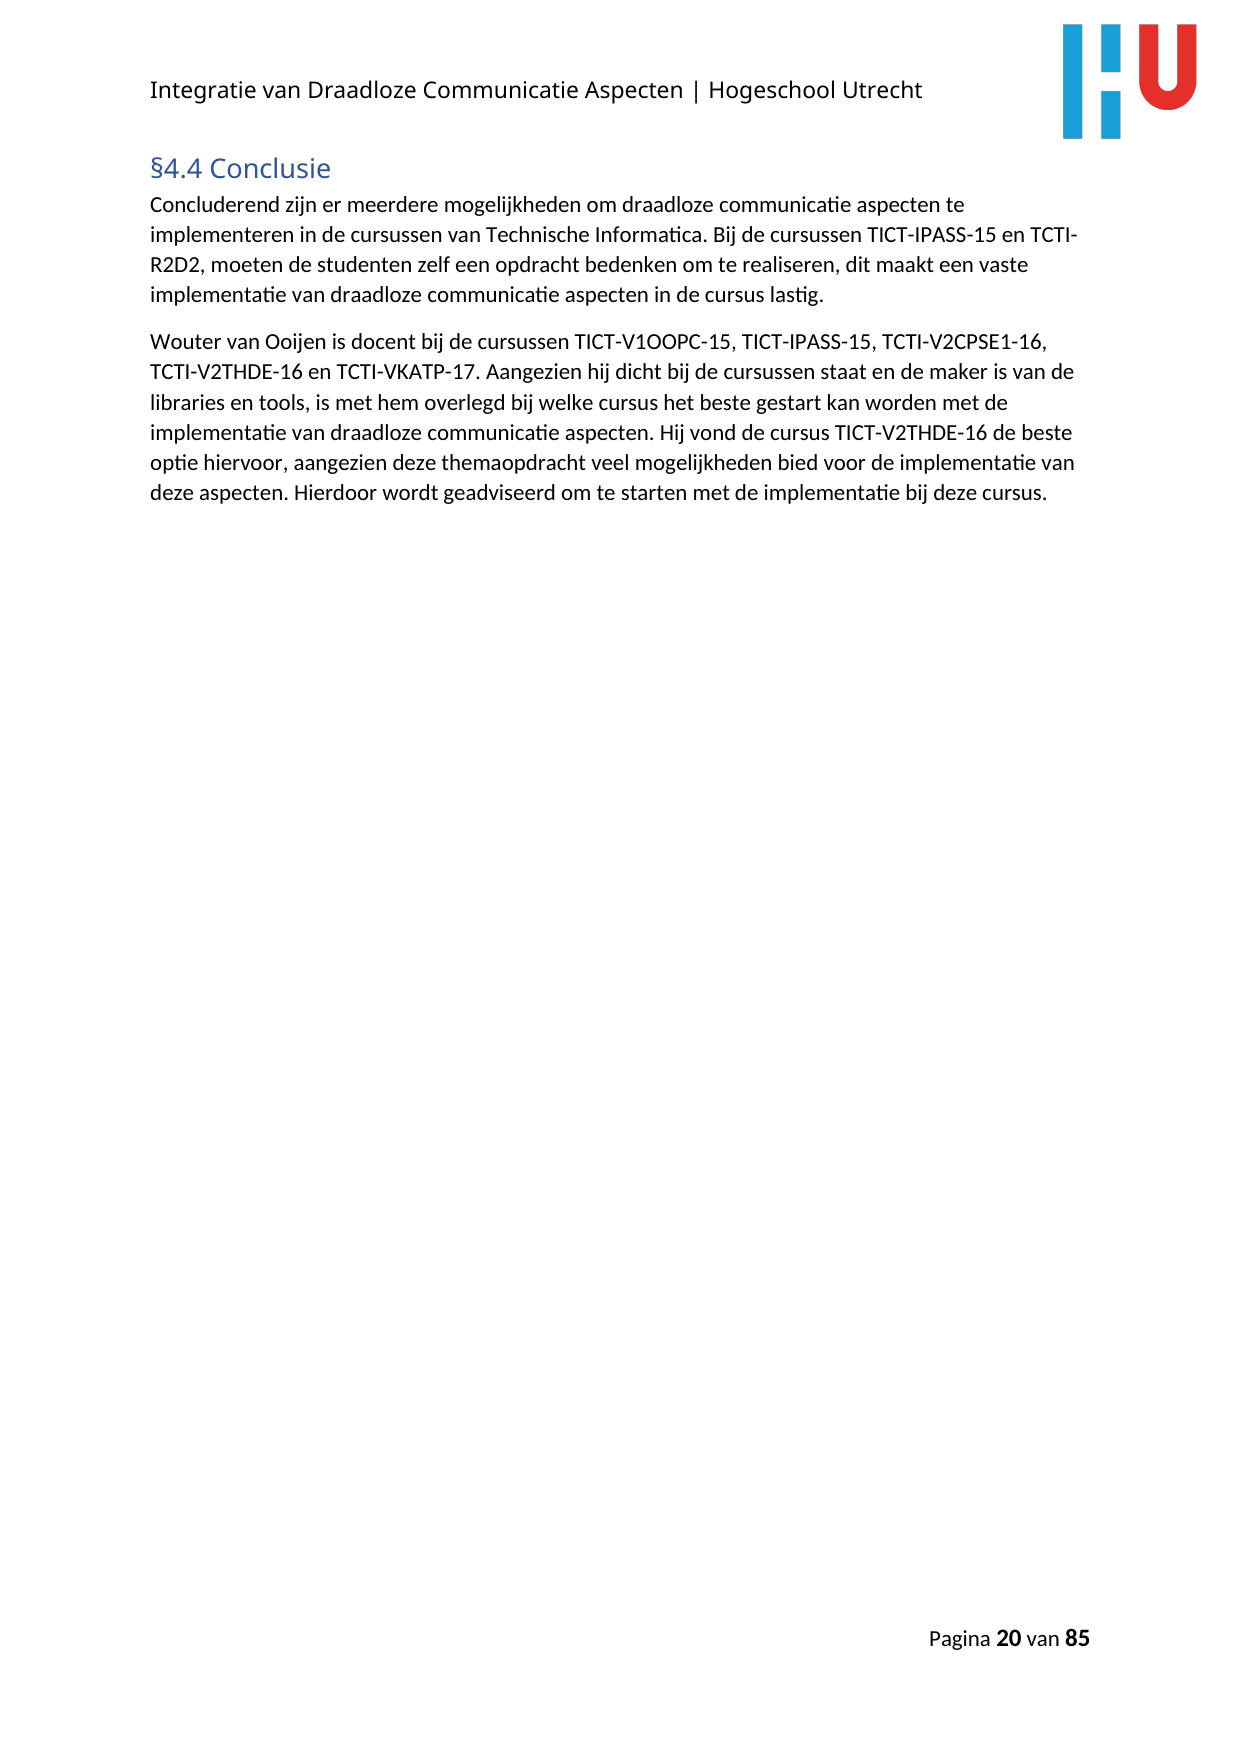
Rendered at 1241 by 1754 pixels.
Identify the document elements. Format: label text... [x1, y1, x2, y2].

text Concluderend zijn er meerdere mogelijkheden om draadloze communicatie aspecten te implementeren in de cursussen van Technische Informatica. Bij de cursussen TICT-IPASS-15 en TCTI-R2D2, moeten de studenten zelf een opdracht bedenken om te realiseren, dit maakt een vaste implementatie van draadloze communicatie aspecten in de cursus lastig. [150, 190, 1090, 308]
text Wouter van Ooijen is docent bij de cursussen TICT-V1OOPC-15, TICT-IPASS-15, TCTI-V2CPSE1-16, TCTI-V2THDE-16 en TCTI-VKATP-17. Aangezien hij dicht bij de cursussen staat en de maker is van de libraries en tools, is met hem overlegd bij welke cursus het beste gestart kan worden met de implementatie van draadloze communicatie aspecten. Hij vond de cursus TICT-V2THDE-16 de beste optie hiervoor, aangezien deze themaopdracht veel mogelijkheden bied voor de implementatie van deze aspecten. Hierdoor wordt geadviseerd om te starten met de implementatie bij deze cursus. [150, 327, 1090, 506]
subtitle §4.4 Conclusie [150, 150, 1090, 187]
picture [1062, 23, 1205, 140]
